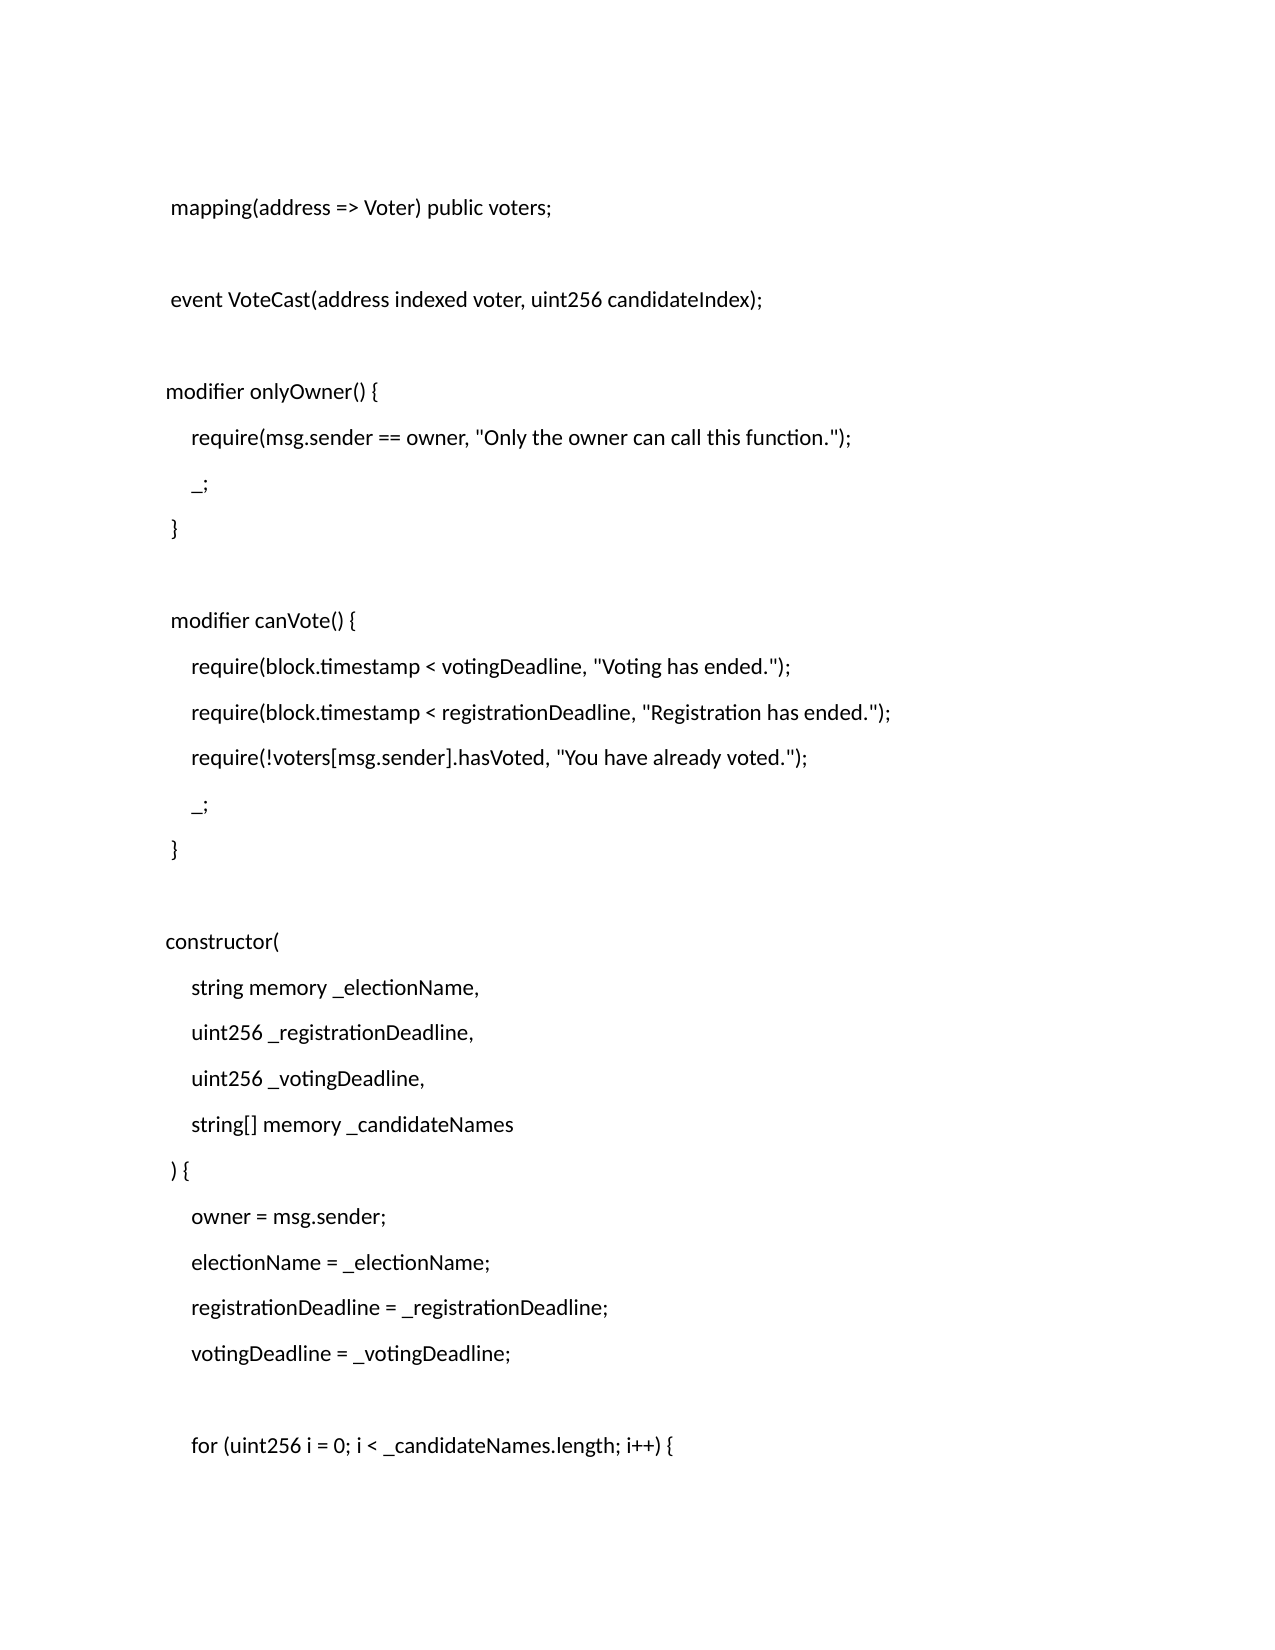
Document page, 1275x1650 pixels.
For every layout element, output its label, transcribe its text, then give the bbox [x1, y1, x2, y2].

text owner = msg.sender; [150, 1204, 1125, 1229]
text require(msg.sender == owner, "Only the owner can call this function."); [150, 425, 1125, 450]
text ) { [150, 1158, 1125, 1183]
text registrationDeadline = _registrationDeadline; [150, 1296, 1125, 1321]
text require(block.timestamp < registrationDeadline, "Registration has ended."); [150, 700, 1125, 725]
text for (uint256 i = 0; i < _candidateNames.length; i++) { [150, 1433, 1125, 1458]
text modifier canVote() { [150, 608, 1125, 633]
text uint256 _registrationDeadline, [150, 1021, 1125, 1046]
text modifier onlyOwner() { [150, 379, 1125, 404]
text } [150, 837, 1125, 862]
text require(!voters[msg.sender].hasVoted, "You have already voted."); [150, 746, 1125, 771]
text uint256 _votingDeadline, [150, 1067, 1125, 1092]
text _; [150, 792, 1125, 817]
text require(block.timestamp < votingDeadline, "Voting has ended."); [150, 654, 1125, 679]
text } [150, 517, 1125, 542]
text constructor( [150, 929, 1125, 954]
text votingDeadline = _votingDeadline; [150, 1342, 1125, 1367]
text event VoteCast(address indexed voter, uint256 candidateIndex); [150, 287, 1125, 312]
text electionName = _electionName; [150, 1250, 1125, 1275]
text string memory _electionName, [150, 975, 1125, 1000]
text _; [150, 471, 1125, 496]
text mapping(address => Voter) public voters; [150, 196, 1125, 221]
text string[] memory _candidateNames [150, 1112, 1125, 1137]
